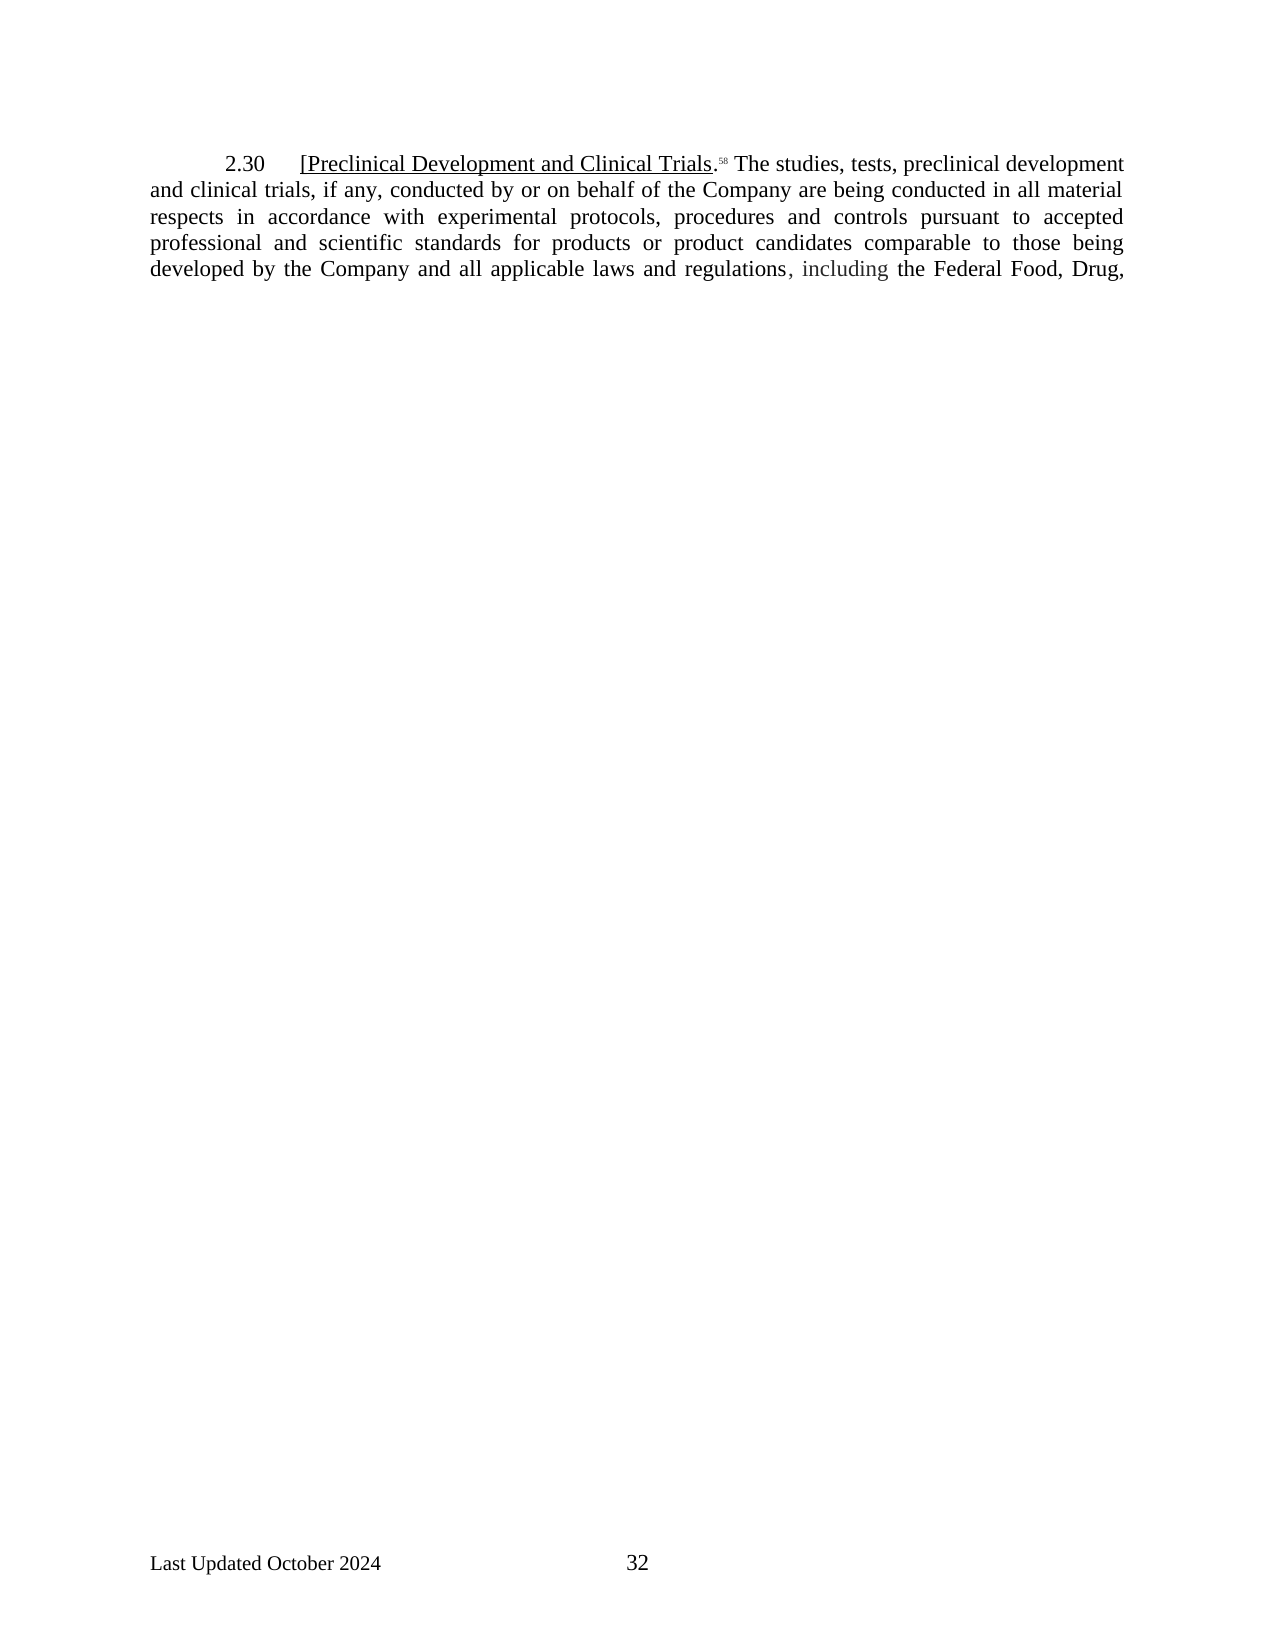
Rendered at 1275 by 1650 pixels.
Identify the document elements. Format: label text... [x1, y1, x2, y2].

subtitle [Preclinical Development and Clinical Trials. The studies, tests, preclinical development and clinical trials, if any, conducted by or on behalf of the Company are being conducted in all material respects in accordance with experimental protocols, procedures and controls pursuant to accepted professional and scientific standards for products or product candidates comparable to those being developed by the Company and all applicable laws and regulations, including the Federal Food, Drug, and Cosmetic Act and 21 C.F.R. parts 50, 54, 56, 58, [312, and 812]. The descriptions of, protocols for, and data and other results of, the studies, tests, development and trials conducted by or on behalf of the Company that have been furnished or made available to the Purchasers are accurate and complete in all material respects. The Company has not received any notices or correspondence from the U.S. Food and Drug Administration (“FDA”) or any other governmental entity or any institutional review board or comparable authority requiring the termination, suspension or material modification of any studies, tests, preclinical development or clinical trials conducted by or on behalf of the Company.] [150, 150, 1125, 282]
